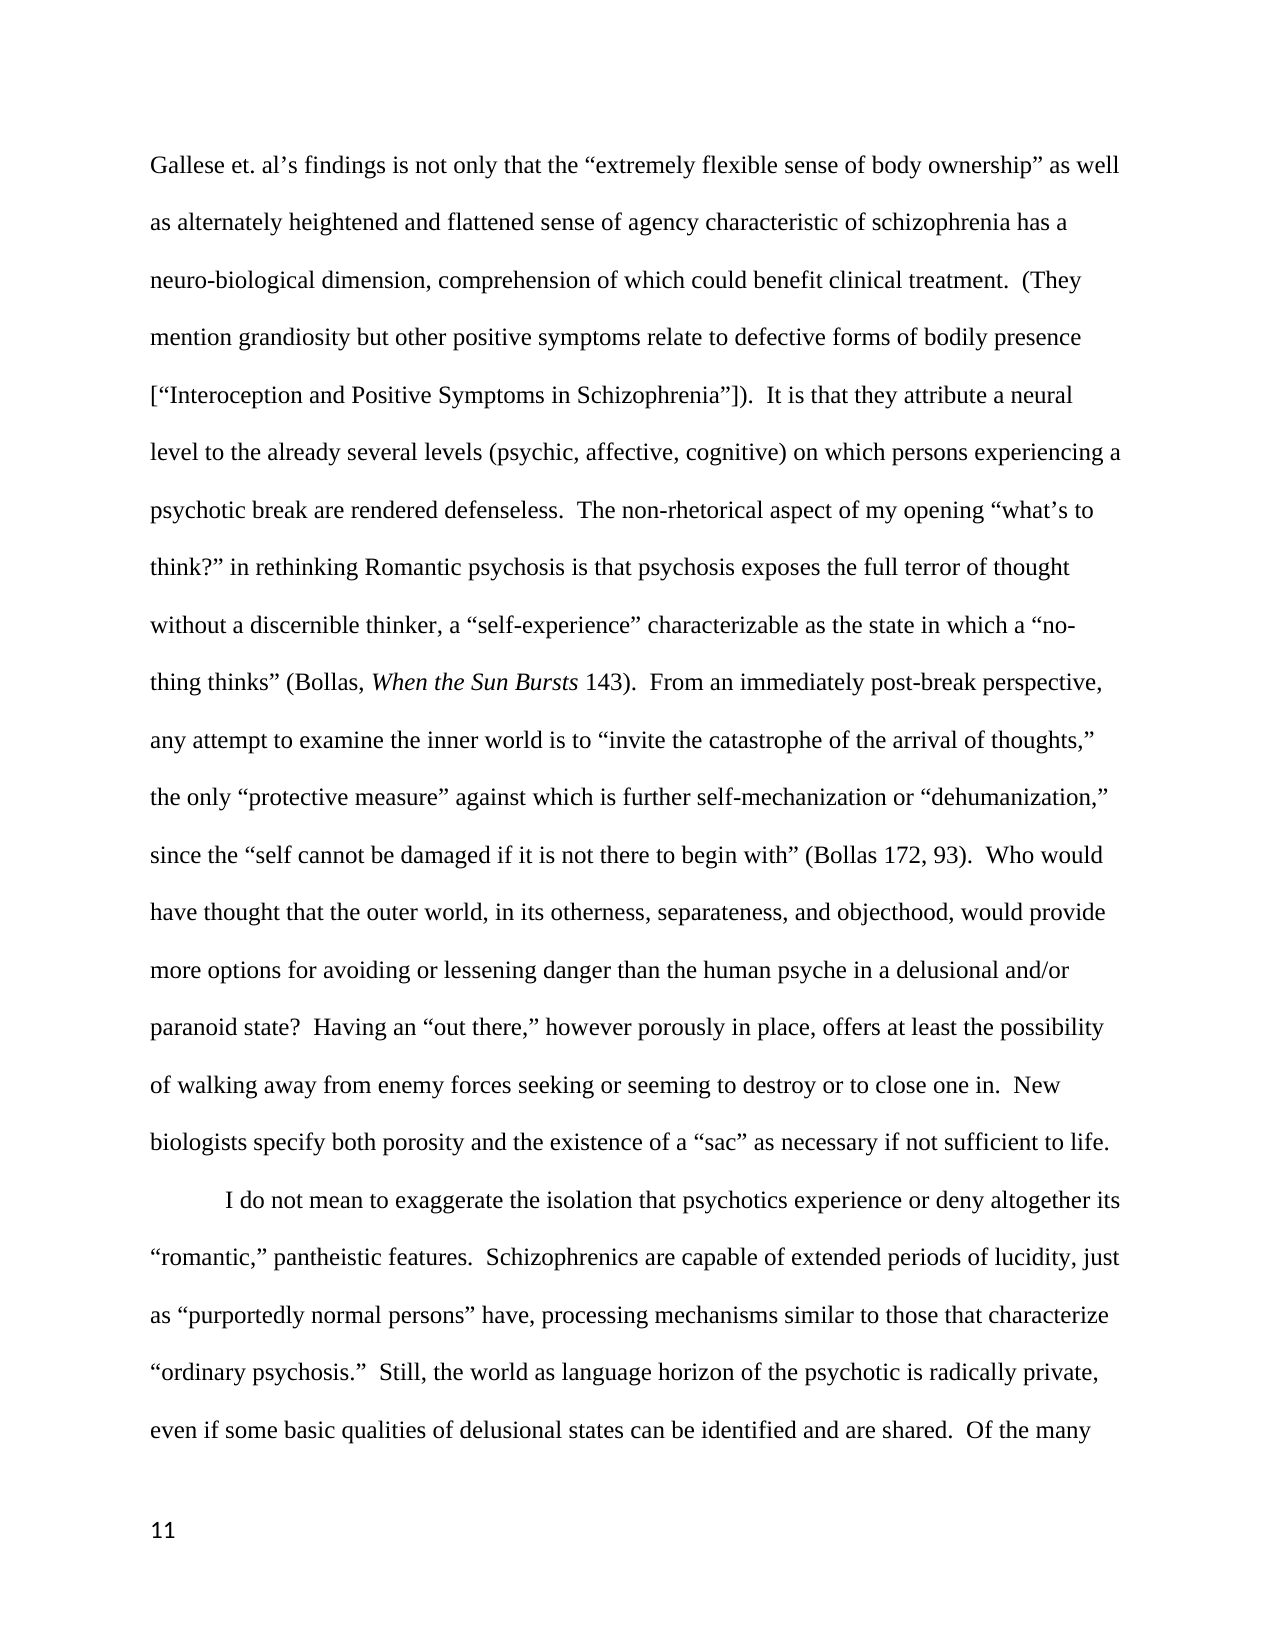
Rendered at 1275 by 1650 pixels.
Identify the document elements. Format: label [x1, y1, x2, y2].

text [150, 150, 1125, 1156]
text [150, 1185, 1125, 1444]
